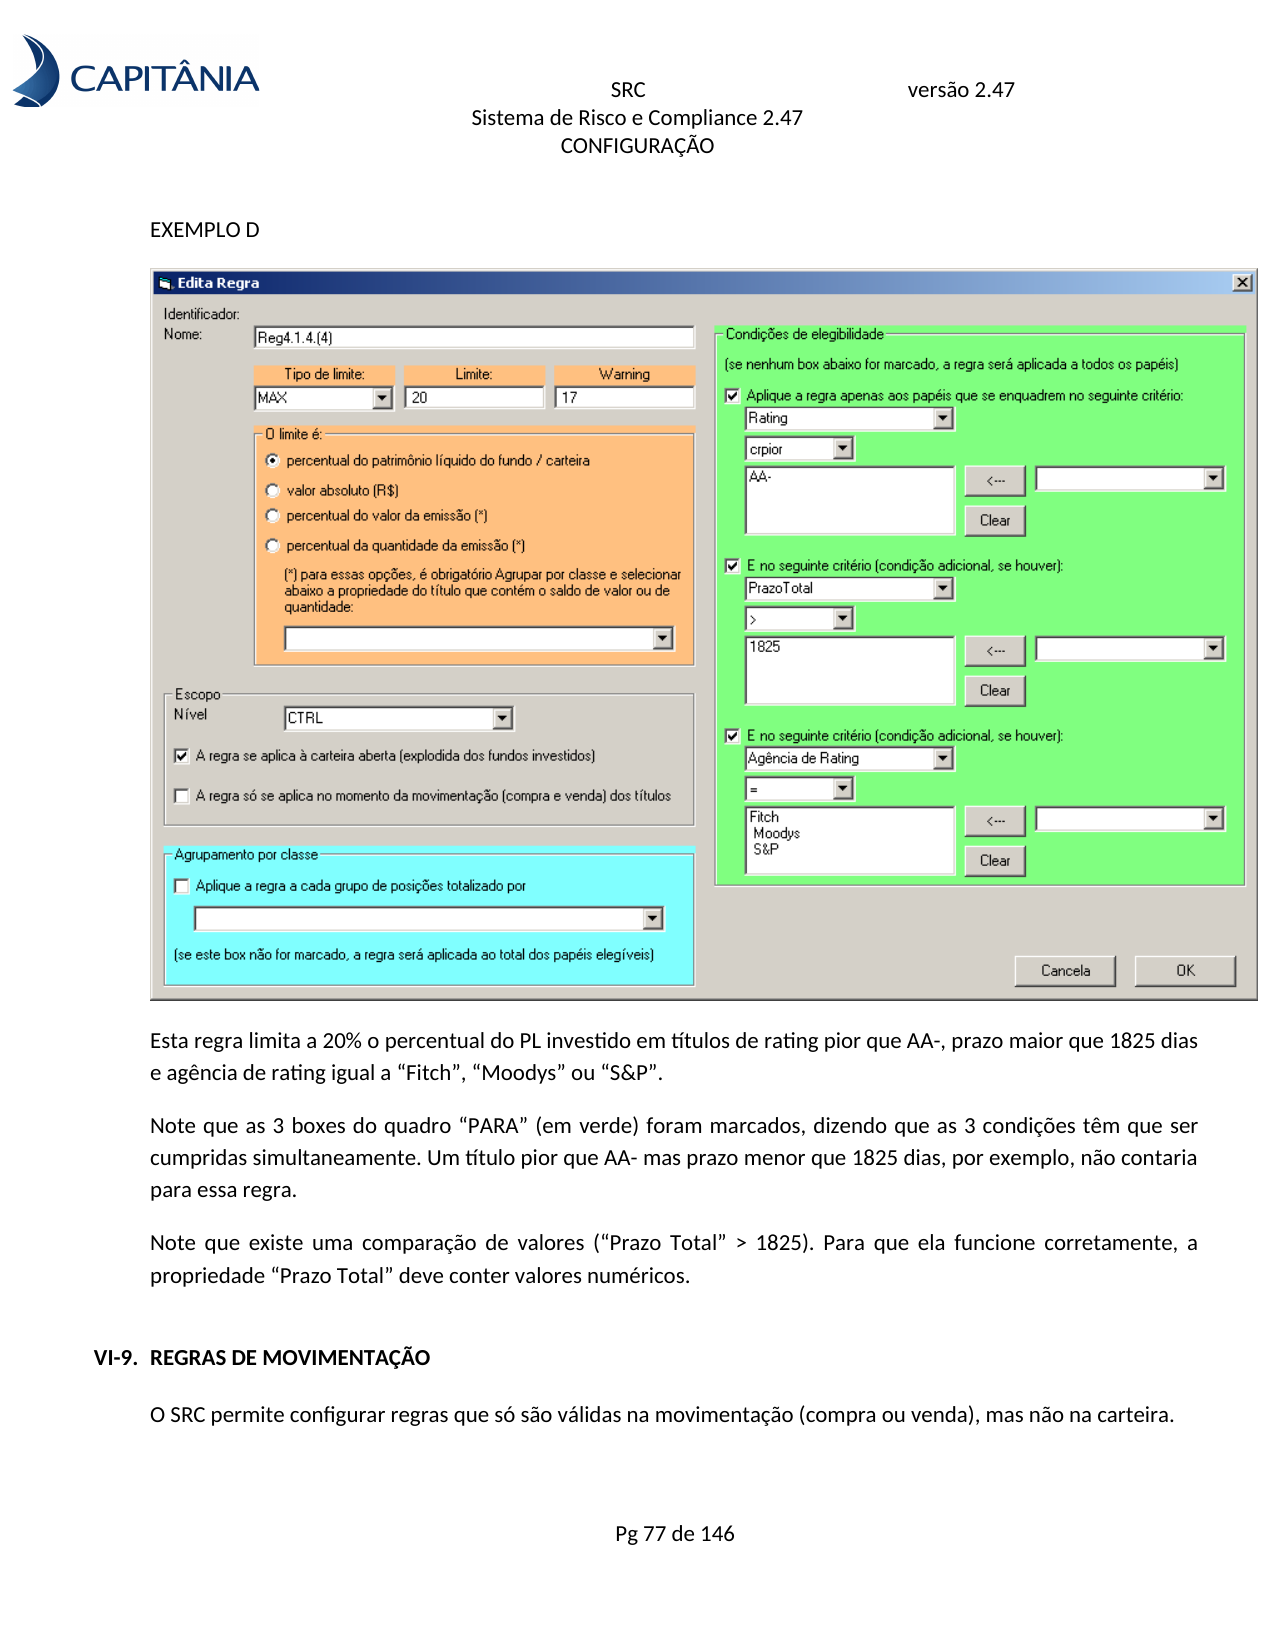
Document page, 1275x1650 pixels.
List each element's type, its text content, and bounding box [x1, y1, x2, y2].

text O SRC permite configurar regras que só são válidas na movimentação (compra ou venda), mas não na carteira. [150, 1400, 1200, 1428]
picture [12, 34, 260, 107]
text Esta regra limita a 20% o percentual do PL investido em títulos de rating pior que AA-, prazo maior que 1825 dias e agência de rating igual a “Fitch”, “Moodys” ou “S&P”. [150, 1026, 1200, 1086]
picture [150, 268, 1258, 1001]
text Note que existe uma comparação de valores (“Prazo Total” > 1825). Para que ela funcione corretamente, a propriedade “Prazo Total” deve conter valores numéricos. [150, 1228, 1200, 1289]
text EXEMPLO D [150, 215, 1200, 243]
text Note que as 3 boxes do quadro “PARA” (em verde) foram marcados, dizendo que as 3 condições têm que ser cumpridas simultaneamente. Um título pior que AA- mas prazo menor que 1825 dias, por exemplo, não contaria para essa regra. [150, 1111, 1200, 1203]
subtitle REGRAS DE MOVIMENTAÇÃO [94, 1343, 1200, 1371]
